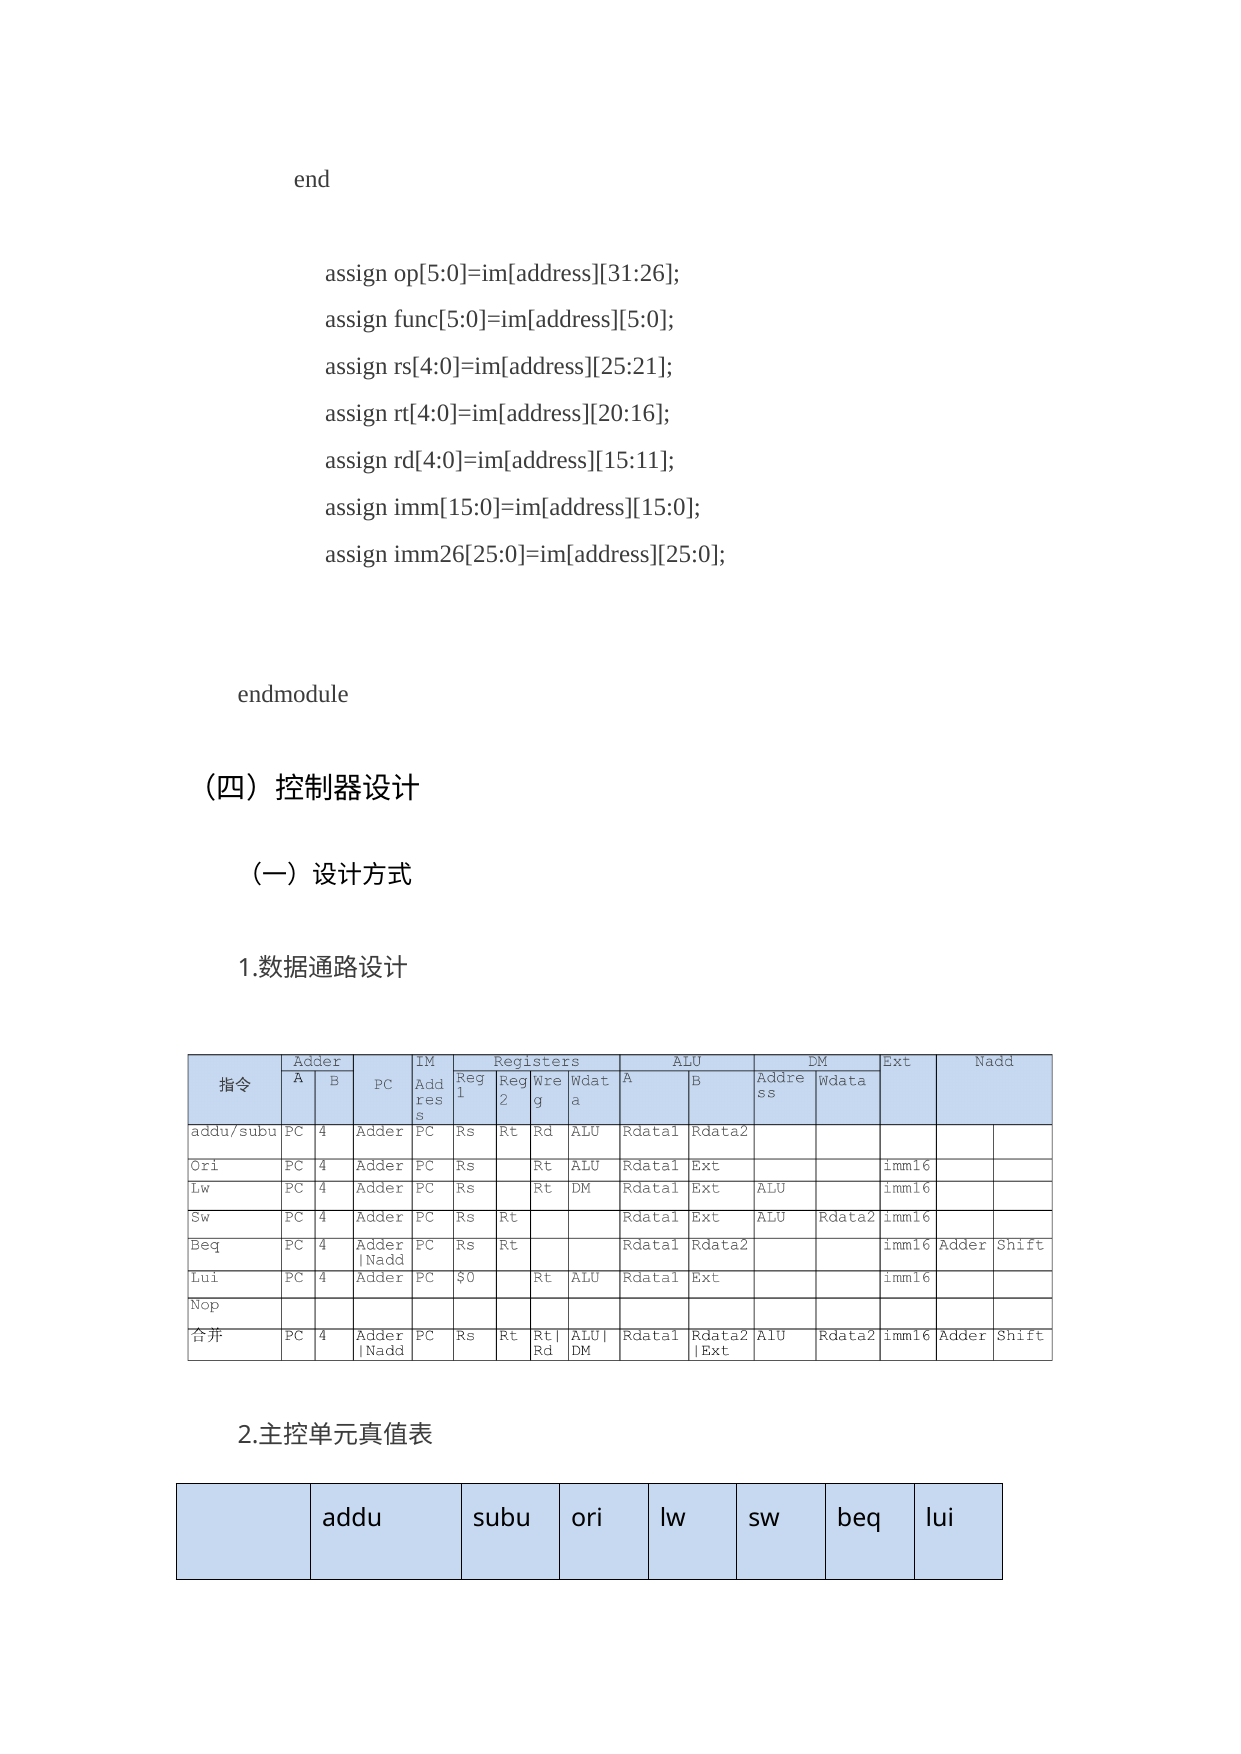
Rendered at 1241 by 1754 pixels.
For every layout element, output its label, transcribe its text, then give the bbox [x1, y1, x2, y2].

table_header sw [737, 1484, 825, 1579]
table_header lui [915, 1484, 1002, 1579]
table_header lw [649, 1484, 736, 1579]
text 1.数据通路设计 [187, 933, 1053, 998]
table_header addu [311, 1484, 461, 1579]
picture [187, 1047, 1053, 1370]
list assign rd[4:0]=im[address][15:11]; [187, 443, 1053, 476]
table_header [177, 1484, 310, 1579]
list assign rs[4:0]=im[address][25:21]; [187, 349, 1053, 382]
list assign op[5:0]=im[address][31:26]; [187, 256, 1053, 288]
table_header subu [462, 1484, 559, 1579]
table_header ori [560, 1484, 648, 1579]
table_header beq [826, 1484, 914, 1579]
list （四）控制器设计 [187, 754, 1053, 819]
list assign rt[4:0]=im[address][20:16]; [187, 396, 1053, 429]
text （一）设计方式 [187, 840, 1053, 905]
list assign func[5:0]=im[address][5:0]; [187, 303, 1053, 335]
text 2.主控单元真值表 [187, 1400, 1053, 1465]
list assign imm[15:0]=im[address][15:0]; [187, 490, 1053, 523]
list assign imm26[25:0]=im[address][25:0]; [187, 537, 1053, 569]
list end [187, 162, 1053, 194]
list endmodule [187, 678, 1053, 710]
